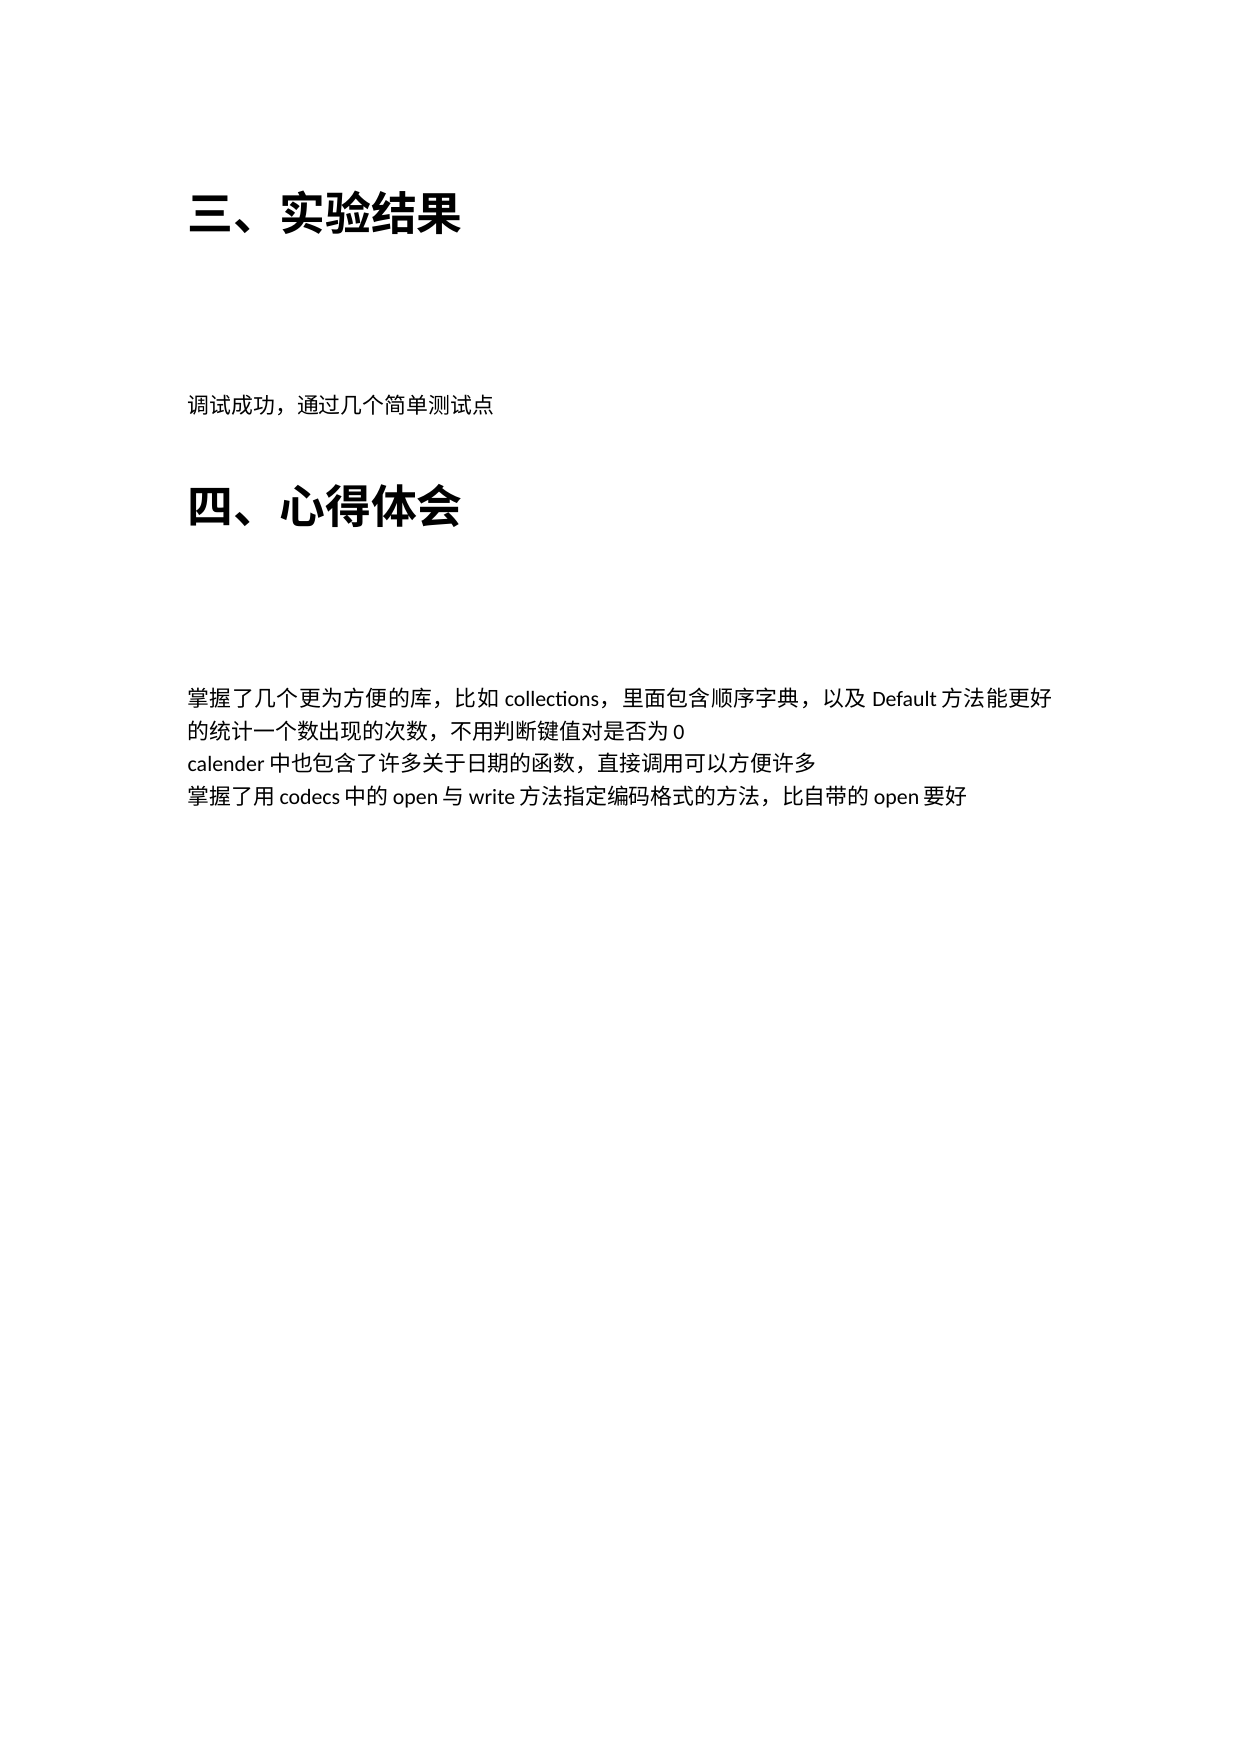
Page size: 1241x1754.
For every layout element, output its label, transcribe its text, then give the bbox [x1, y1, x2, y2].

subtitle 四、心得体会 [187, 455, 1053, 553]
text 掌握了用codecs中的open与write方法指定编码格式的方法，比自带的open要好 [187, 778, 1053, 811]
subtitle 三、实验结果 [187, 162, 1053, 259]
text 掌握了几个更为方便的库，比如collections，里面包含顺序字典，以及Default方法能更好的统计一个数出现的次数，不用判断键值对是否为0 [187, 681, 1053, 746]
text calender中也包含了许多关于日期的函数，直接调用可以方便许多 [187, 746, 1053, 778]
text 调试成功，通过几个简单测试点 [187, 387, 1053, 420]
